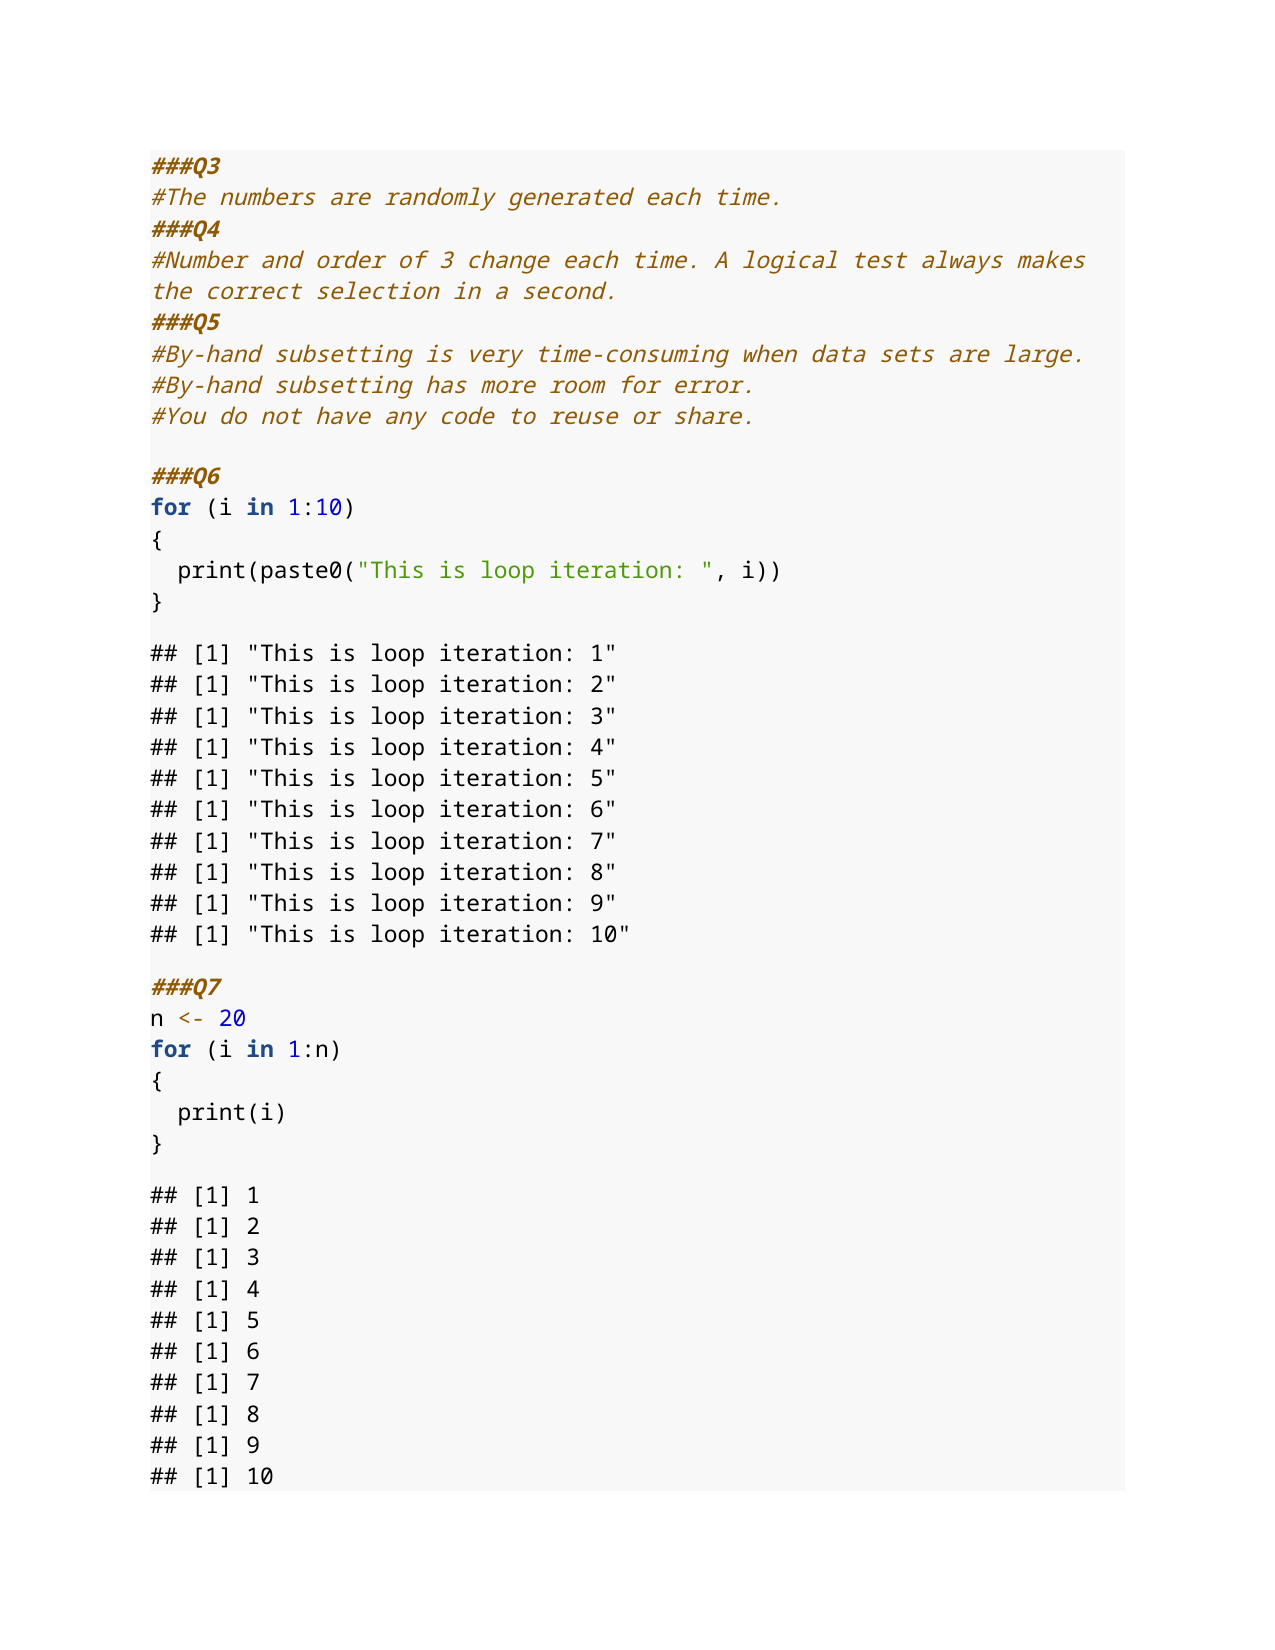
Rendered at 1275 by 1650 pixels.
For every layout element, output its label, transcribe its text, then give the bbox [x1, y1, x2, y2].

text ## [1] "This is loop iteration: 1" ## [1] "This is loop iteration: 2" ## [1] "This is loop iteration: 3" ## [1] "This is loop iteration: 4" ## [1] "This is loop iteration: 5" ## [1] "This is loop iteration: 6" ## [1] "This is loop iteration: 7" ## [1] "This is loop iteration: 8" ## [1] "This is loop iteration: 9" ## [1] "This is loop iteration: 10" [150, 637, 1125, 949]
text ###Q7 n <- 20 for (i in 1:n) { print(i) } [164, 970, 1125, 1158]
text ###Q3 #The numbers are randomly generated each time. ###Q4 #Number and order of 3 change each time. A logical test always makes the correct selection in a second. ###Q5 #By-hand subsetting is very time-consuming when data sets are large. #By-hand subsetting has more room for error. #You do not have any code to reuse or share. ###Q6 for (i in 1:10) { print(paste0("This is loop iteration: ", i)) } [150, 150, 1125, 616]
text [150, 1179, 1125, 1491]
